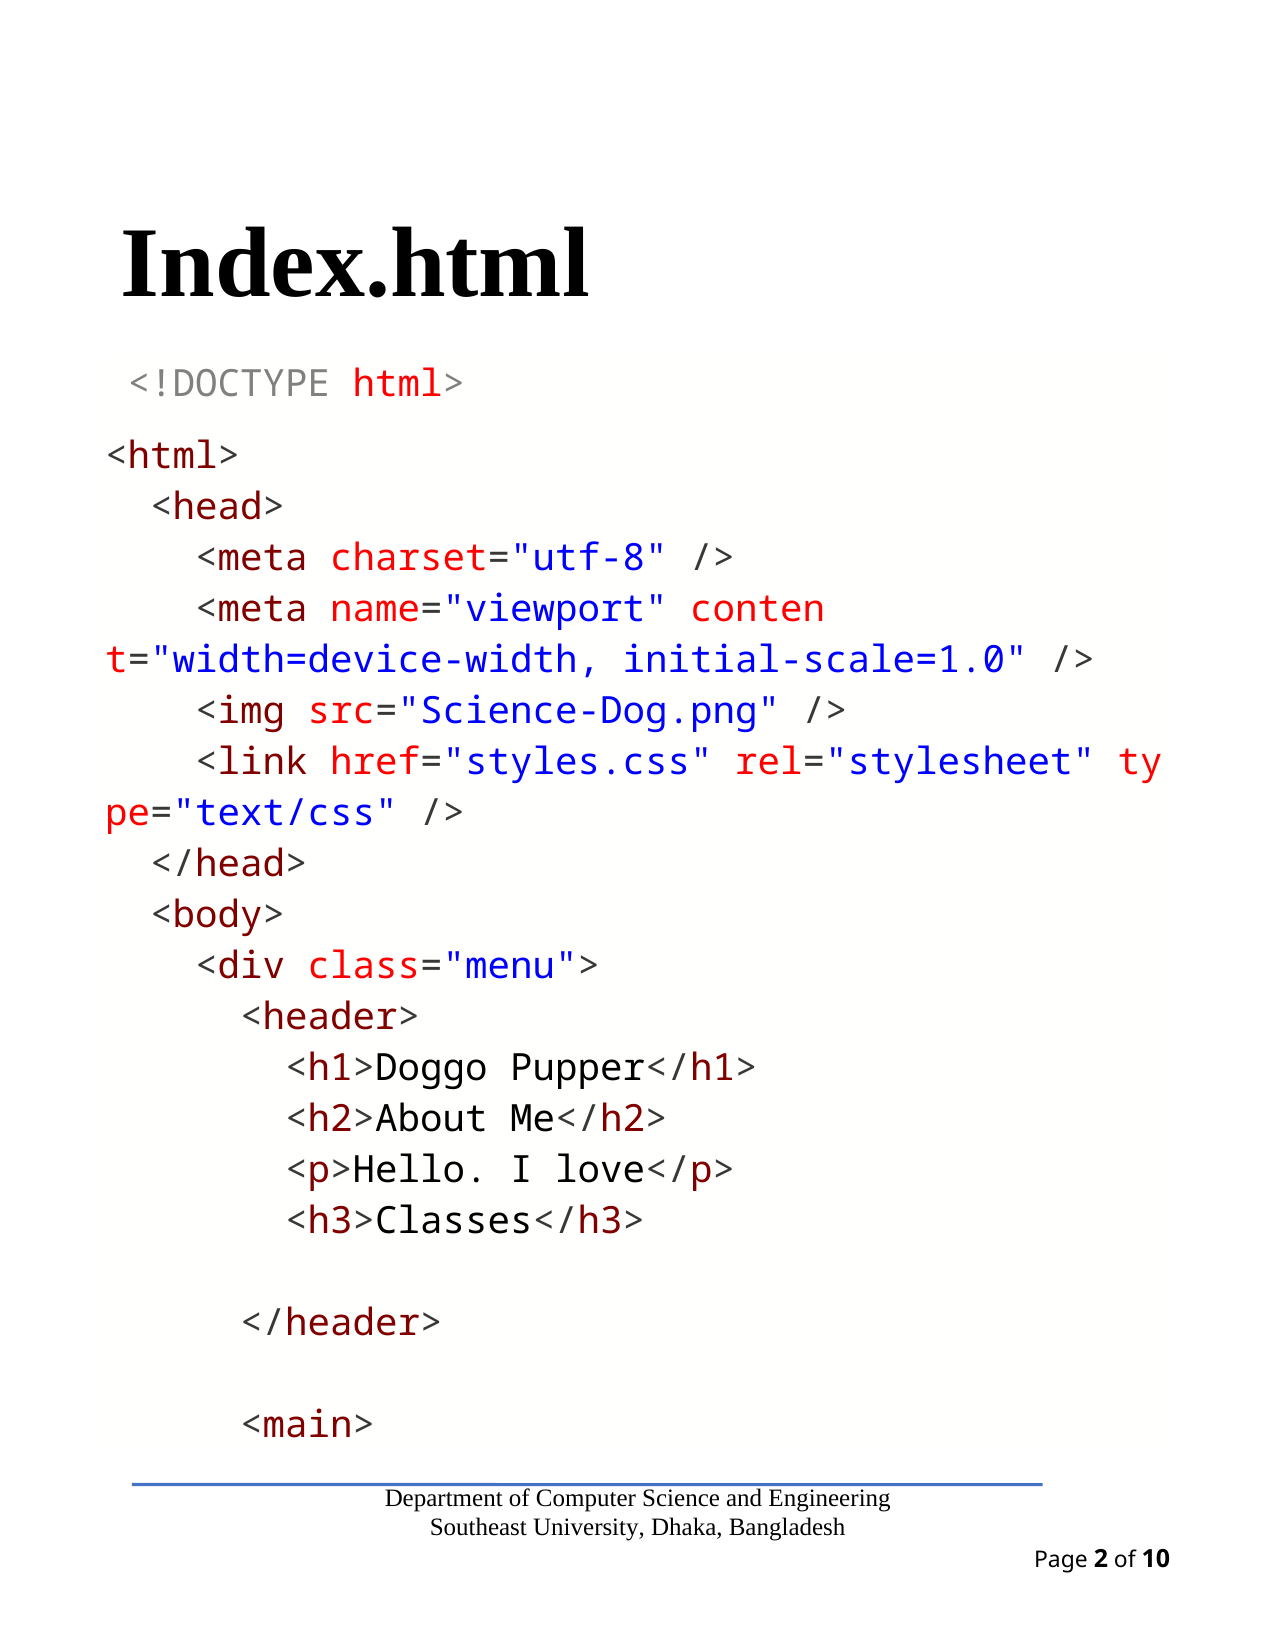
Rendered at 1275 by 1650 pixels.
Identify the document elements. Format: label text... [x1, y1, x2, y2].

text <main> [105, 1398, 1170, 1449]
text <header> [105, 989, 1170, 1040]
text <link href="styles.css" rel="stylesheet" type="text/css" /> [105, 734, 1170, 836]
text <html> [105, 428, 1170, 479]
text <p>Hello. I love</p> [105, 1142, 1170, 1193]
text Index.html [105, 203, 1170, 318]
text <body> [105, 887, 1170, 938]
text <div class="menu"> [105, 938, 1170, 989]
text <head> [105, 479, 1170, 530]
text <img src="Science-Dog.png" /> [105, 683, 1170, 734]
text <meta name="viewport" content="width=device-width, initial-scale=1.0" /> [105, 581, 1170, 683]
text <h1>Doggo Pupper</h1> [105, 1040, 1170, 1091]
text <!DOCTYPE html> [105, 356, 1170, 407]
text <meta charset="utf-8" /> [105, 530, 1170, 581]
text <h2>About Me</h2> [105, 1091, 1170, 1142]
text </header> [105, 1296, 1170, 1347]
text </head> [105, 836, 1170, 887]
text <h3>Classes</h3> [105, 1193, 1170, 1244]
